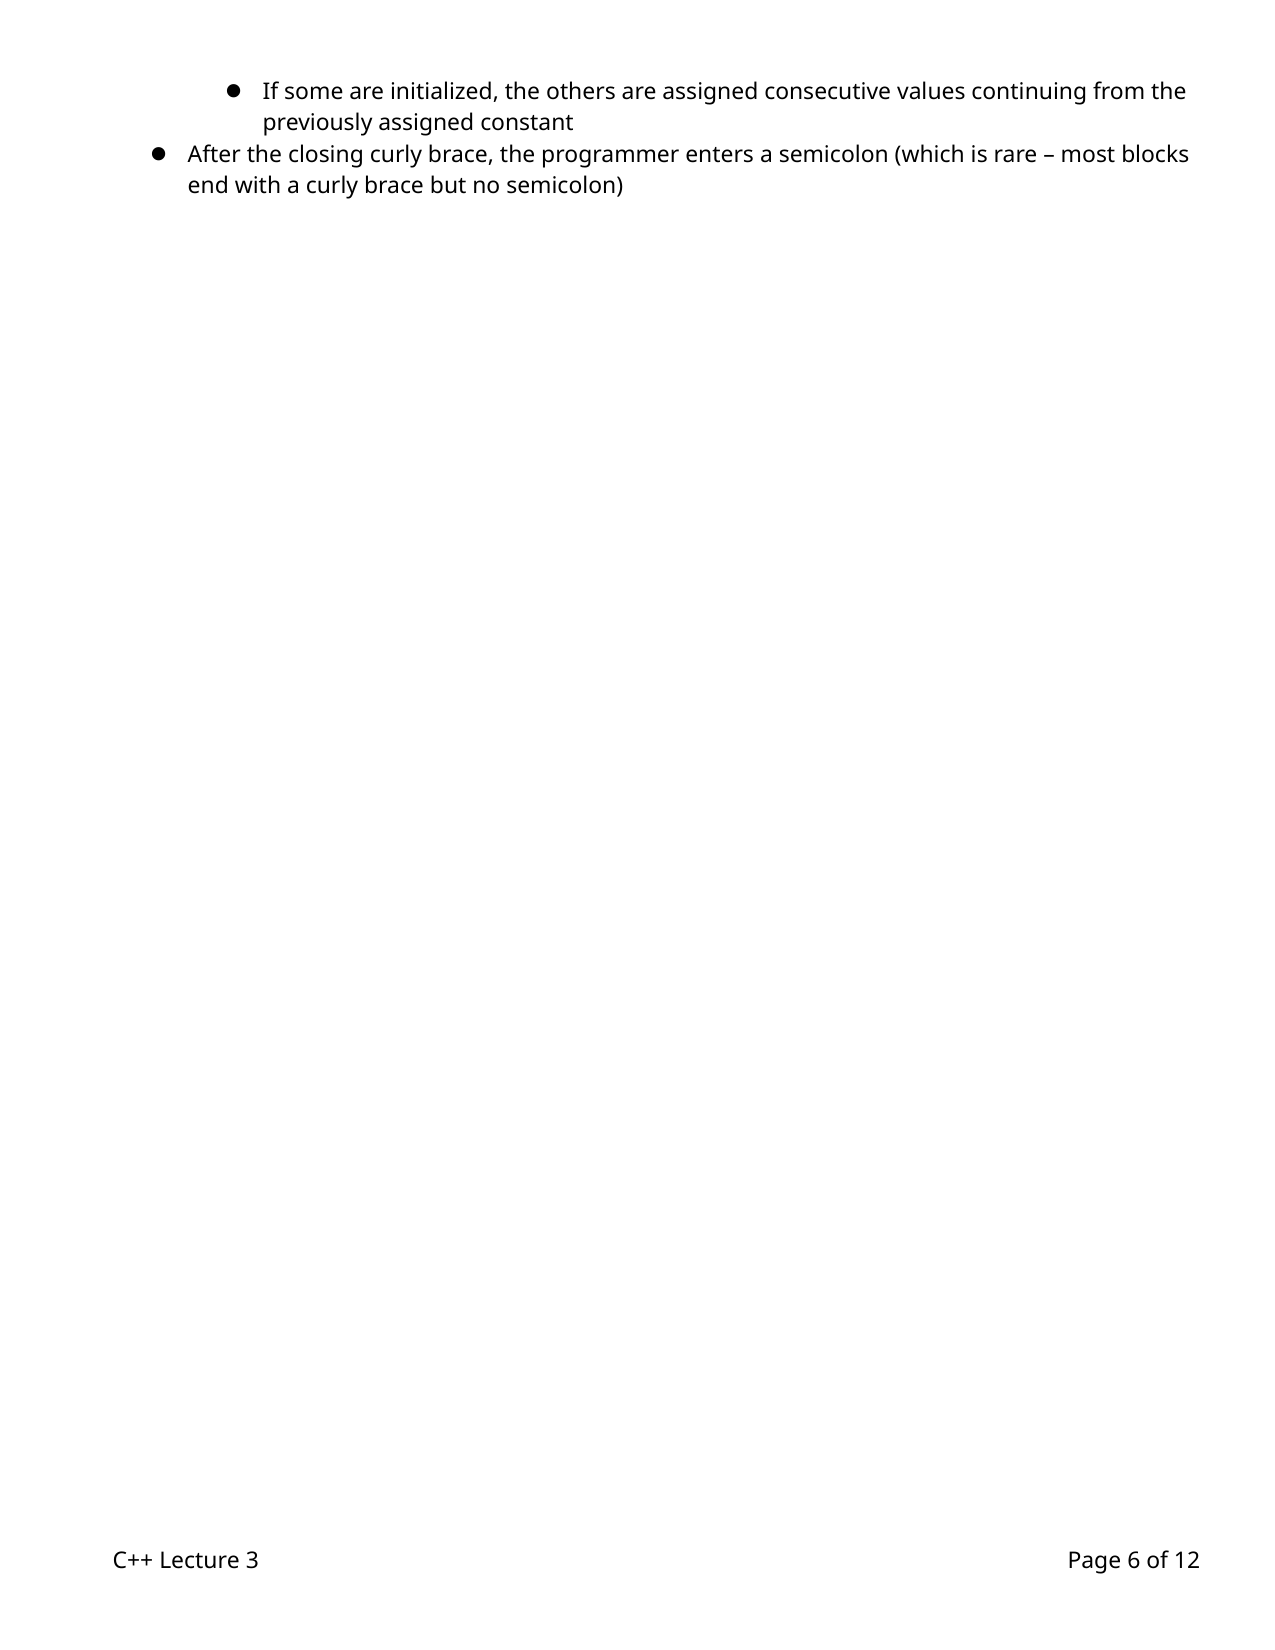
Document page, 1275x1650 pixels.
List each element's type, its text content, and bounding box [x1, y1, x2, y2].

list If some are initialized, the others are assigned consecutive values continuing from the previously assigned constant [225, 75, 1200, 137]
list After the closing curly brace, the programmer enters a semicolon (which is rare – most blocks end with a curly brace but no semicolon) [150, 137, 1200, 200]
